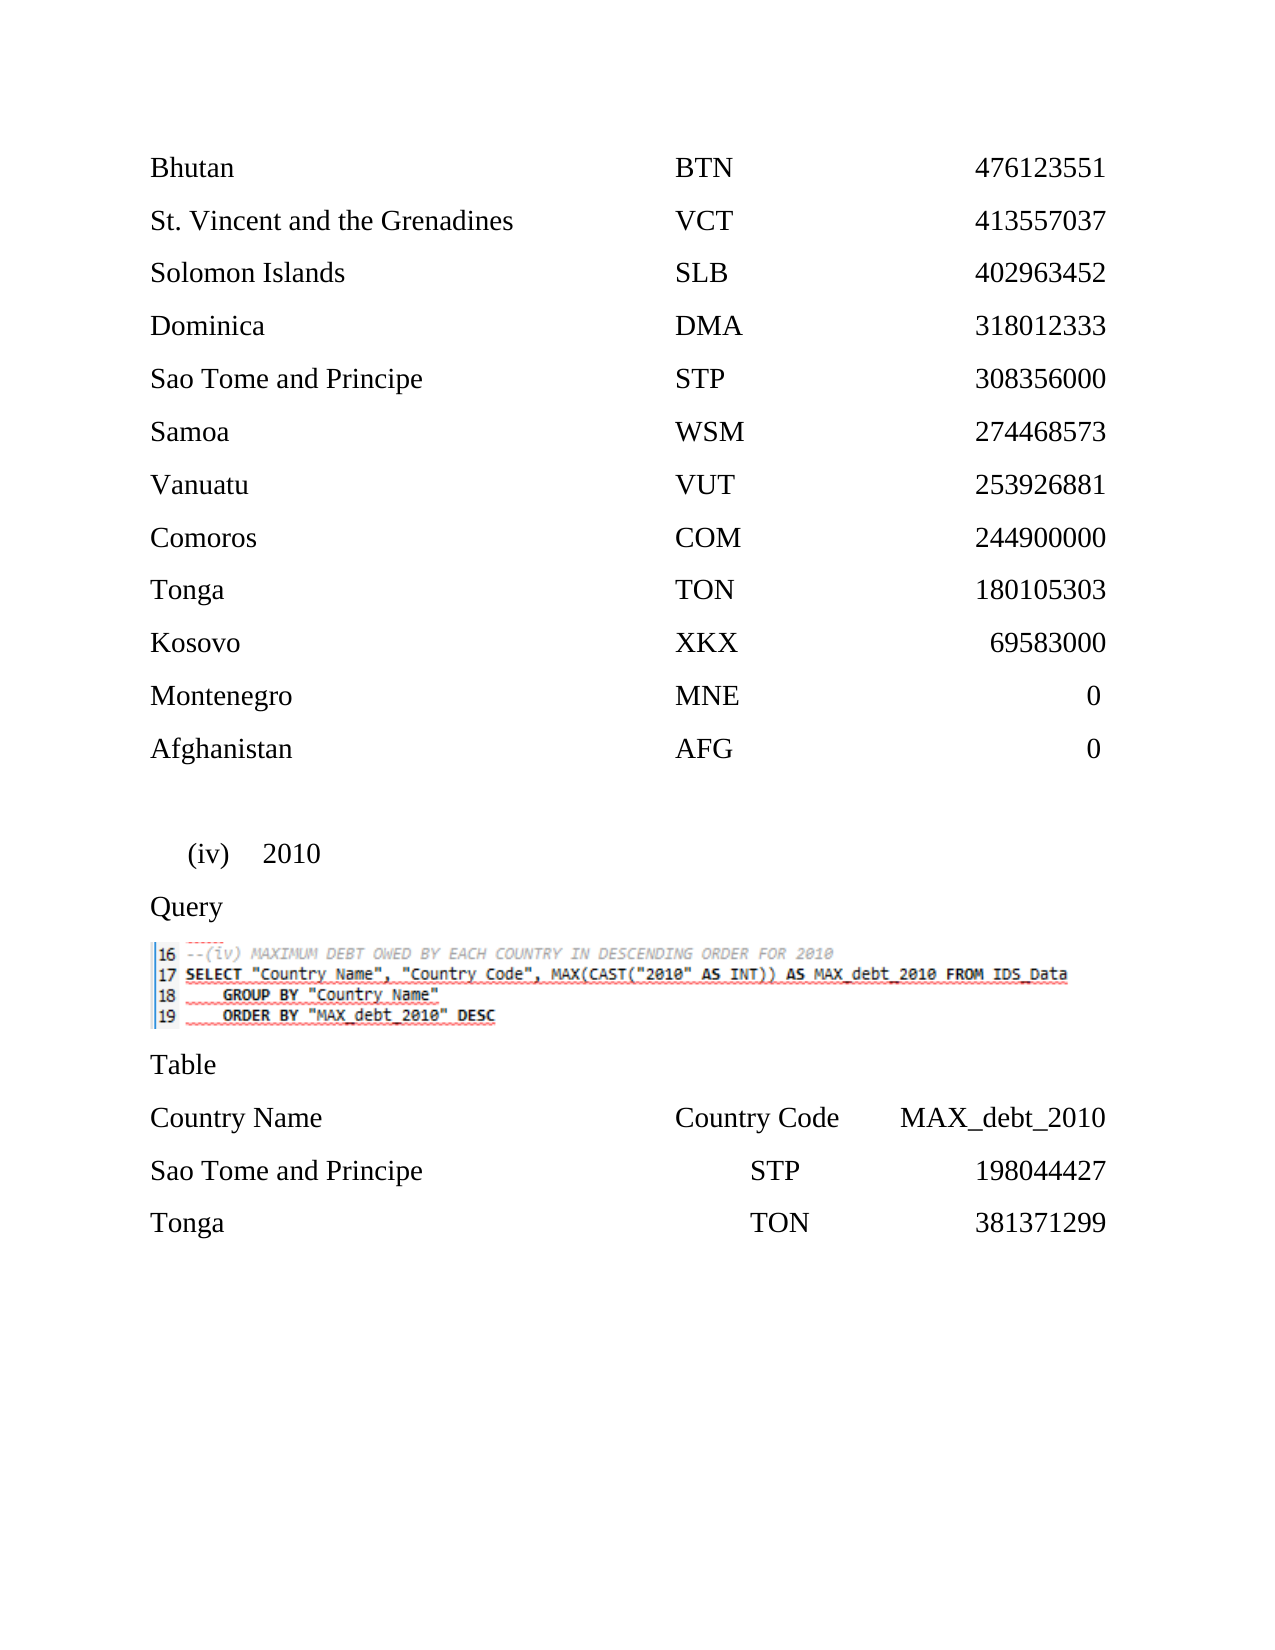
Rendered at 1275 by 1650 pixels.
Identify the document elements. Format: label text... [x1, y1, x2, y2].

text Query [150, 889, 1125, 923]
text Solomon Islands SLB 402963452 [150, 256, 1125, 289]
text Country Name Country Code MAX_debt_2010 [150, 1100, 1125, 1133]
text St. Vincent and the Grenadines VCT 413557037 [150, 203, 1125, 236]
text Sao Tome and Principe STP 198044427 [150, 1153, 1125, 1186]
text Afghanistan AFG 0 [150, 731, 1125, 764]
list 2010 [187, 837, 1125, 870]
text Dominica DMA 318012333 [150, 308, 1125, 342]
text Tonga TON 381371299 [150, 1205, 1125, 1239]
text Table [150, 1047, 1125, 1081]
text Comoros COM 244900000 [150, 520, 1125, 553]
text Montenegro MNE 0 [150, 678, 1125, 712]
text Vanuatu VUT 253926881 [150, 467, 1125, 500]
text Sao Tome and Principe STP 308356000 [150, 361, 1125, 395]
text Bhutan BTN 476123551 [150, 150, 1125, 183]
text Tonga TON 180105303 [150, 572, 1125, 606]
picture [150, 942, 1079, 1029]
text Samoa WSM 274468573 [150, 414, 1125, 448]
text Kosovo XKX 69583000 [150, 625, 1125, 659]
